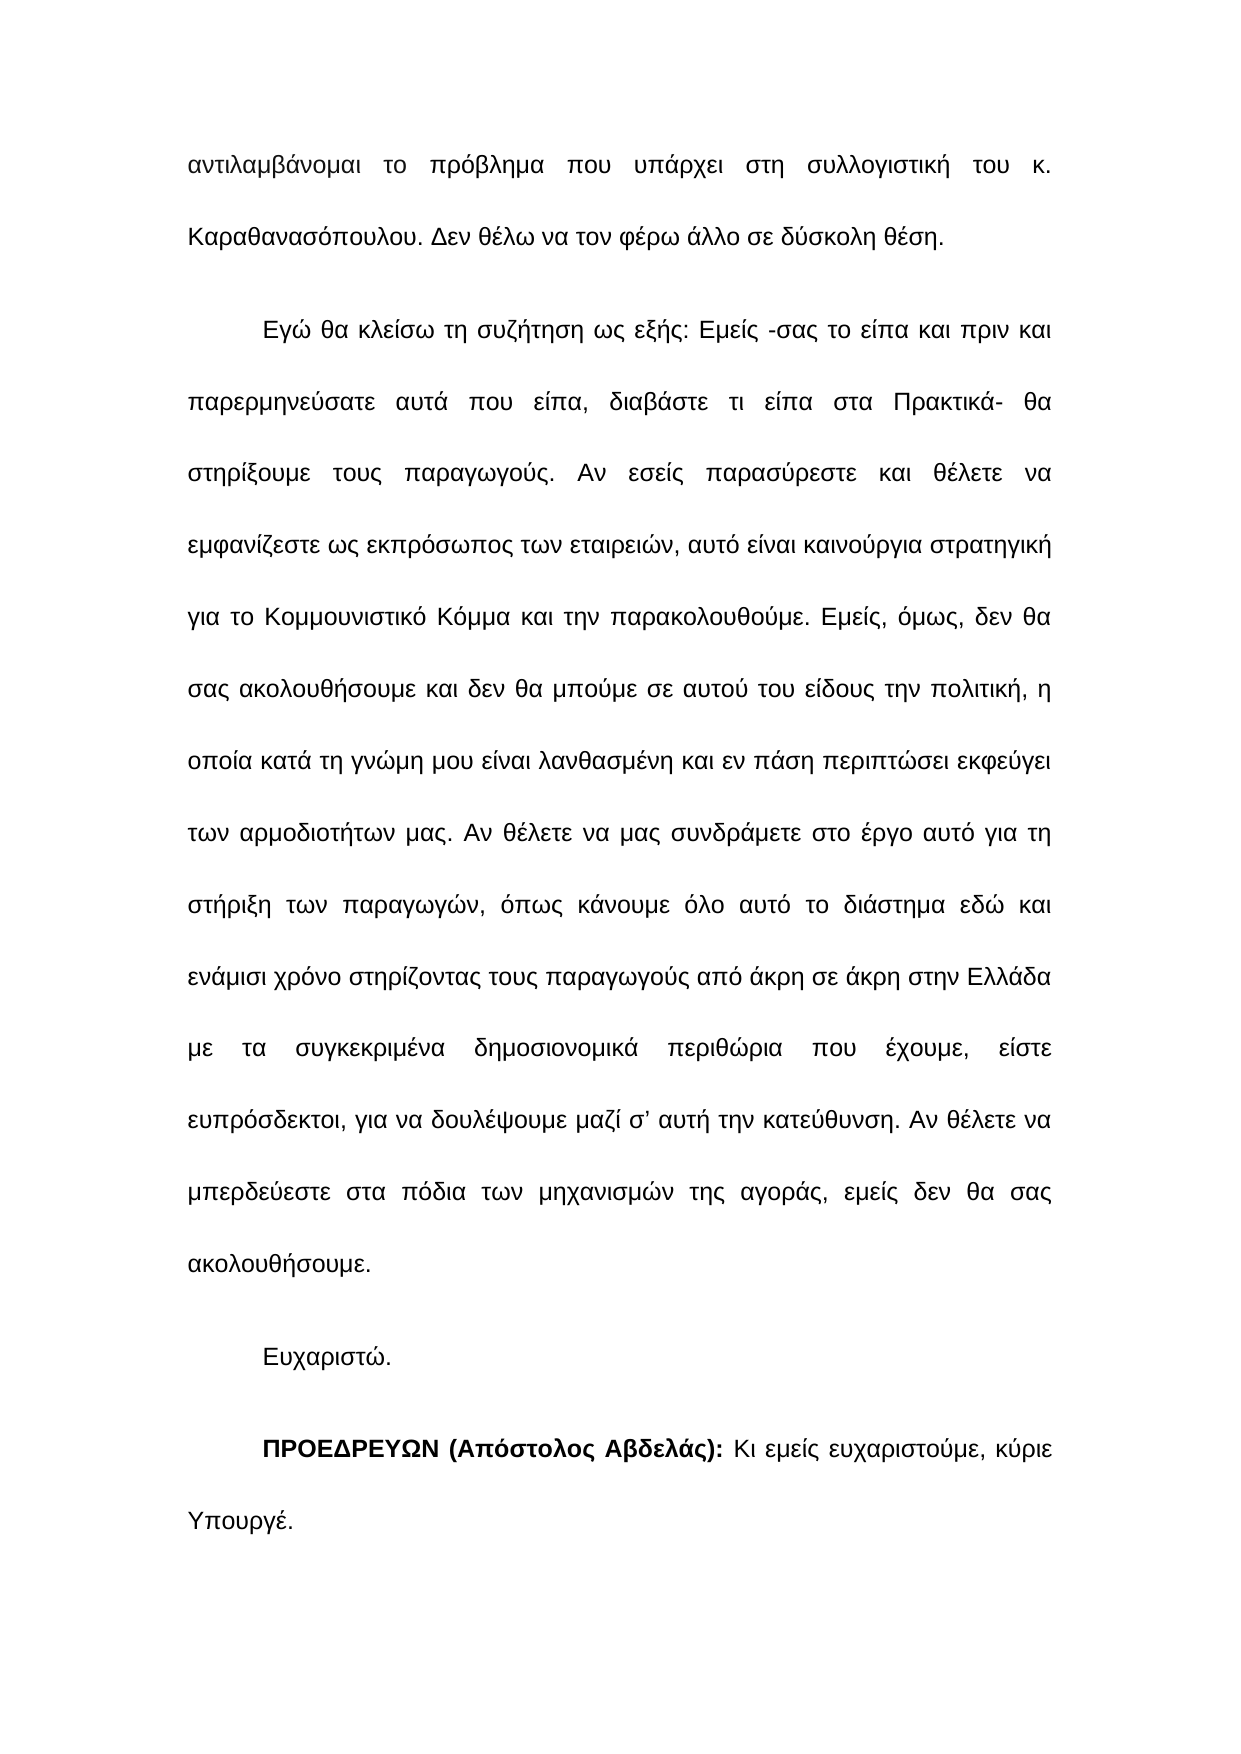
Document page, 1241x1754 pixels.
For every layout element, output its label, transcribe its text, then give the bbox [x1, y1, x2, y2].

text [187, 150, 1053, 251]
text ΠΡΟΕΔΡΕΥΩΝ (Απόστολος Αβδελάς): Κι εμείς ευχαριστούμε, κύριε Υπουργέ. [187, 1434, 1053, 1535]
text Εγώ θα κλείσω τη συζήτηση ως εξής: Εμείς -σας το είπα και πριν και παρερμηνεύσατε αυτά που είπα, διαβάστε τι είπα στα Πρακτικά- θα στηρίξουμε τους παραγωγούς. Αν εσείς παρασύρεστε και θέλετε να εμφανίζεστε ως εκπρόσωπος των εταιρειών, αυτό είναι καινούργια στρατηγική για το Κομμουνιστικό Κόμμα και την παρακολουθούμε. Εμείς, όμως, δεν θα σας ακολουθήσουμε και δεν θα μπούμε σε αυτού του είδους την πολιτική, η οποία κατά τη γνώμη μου είναι λανθασμένη και εν πάση περιπτώσει εκφεύγει των αρμοδιοτήτων μας. Αν θέλετε να μας συνδράμετε στο έργο αυτό για τη στήριξη των παραγωγών, όπως κάνουμε όλο αυτό το διάστημα εδώ και ενάμισι χρόνο στηρίζοντας τους παραγωγούς από άκρη σε άκρη στην Ελλάδα με τα συγκεκριμένα δημοσιονομικά περιθώρια που έχουμε, είστε ευπρόσδεκτοι, για να δουλέψουμε μαζί σ’ αυτή την κατεύθυνση. Αν θέλετε να μπερδεύεστε στα πόδια των μηχανισμών της αγοράς, εμείς δεν θα σας ακολουθήσουμε. [187, 314, 1053, 1278]
text Ευχαριστώ. [187, 1342, 1053, 1370]
